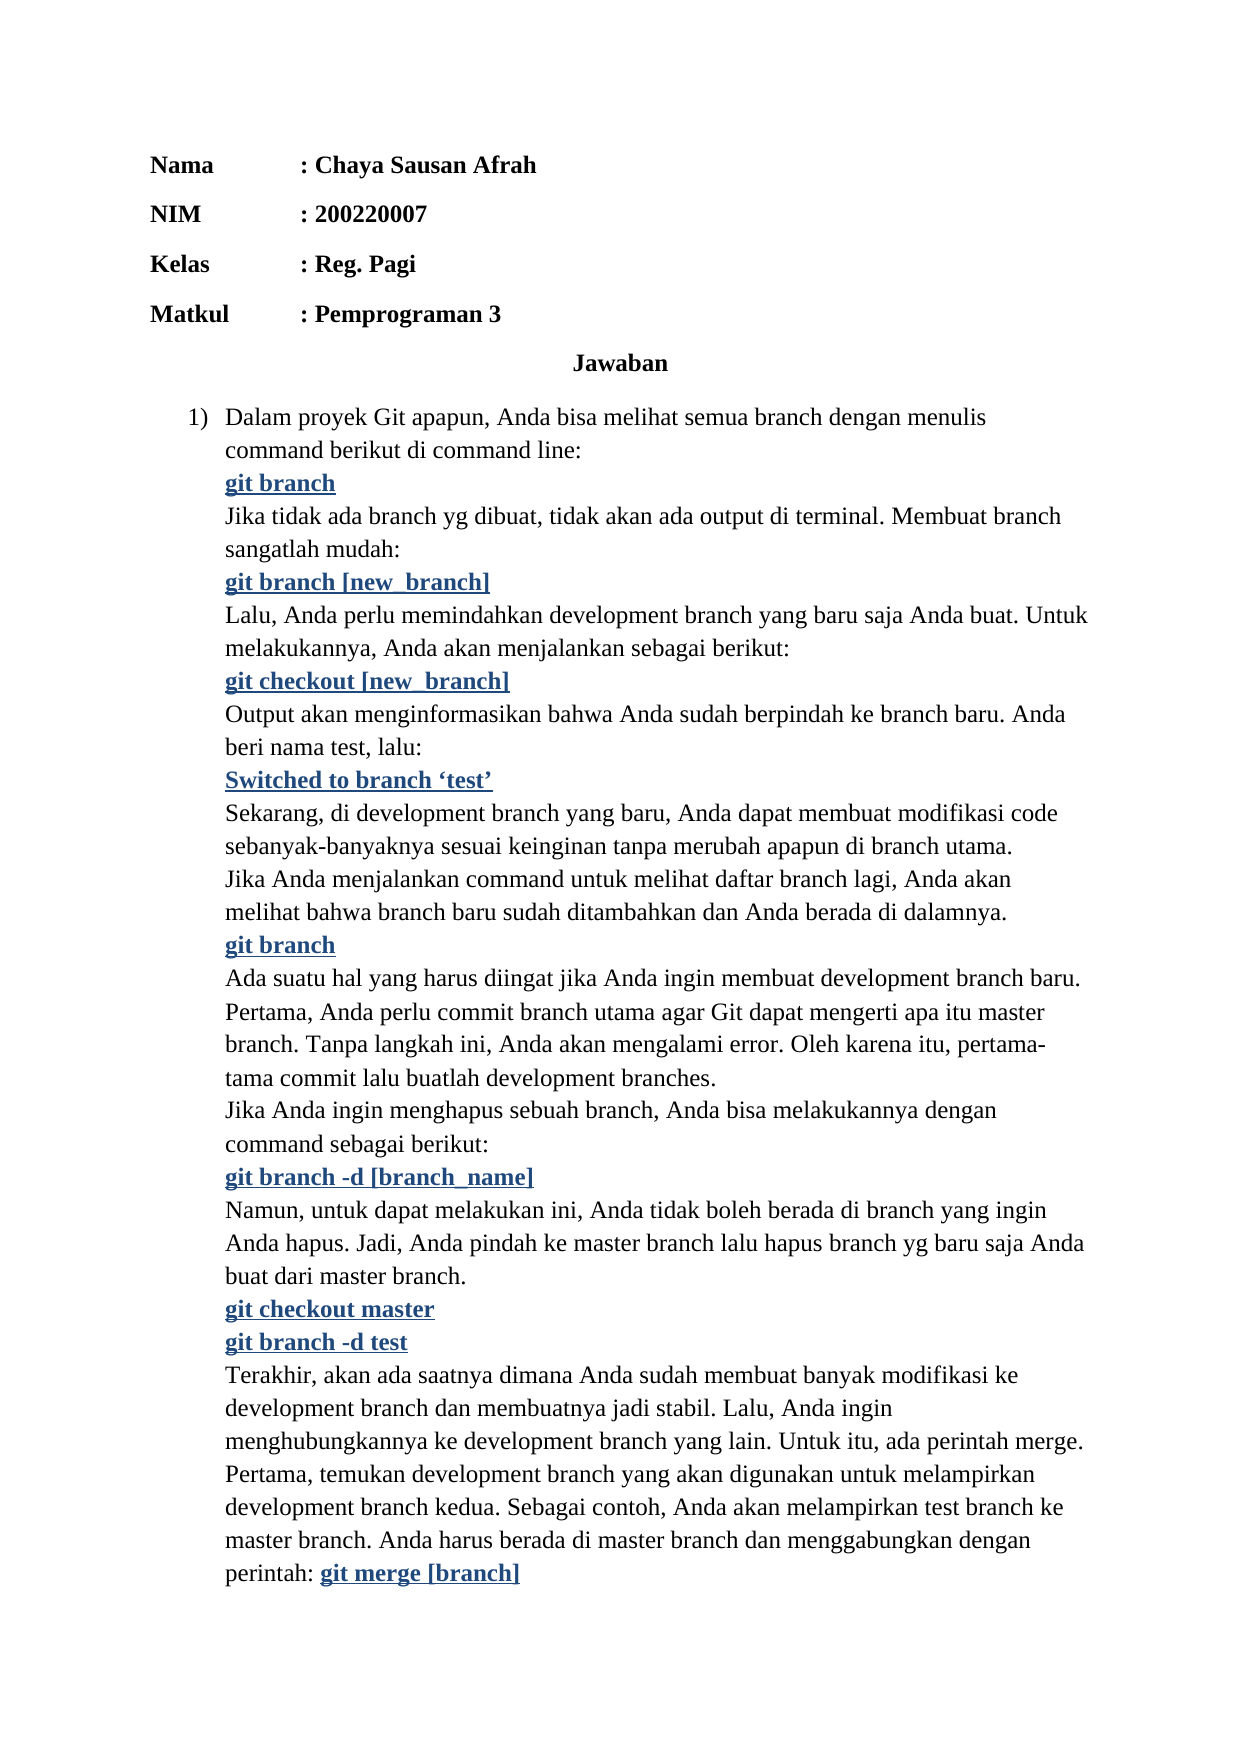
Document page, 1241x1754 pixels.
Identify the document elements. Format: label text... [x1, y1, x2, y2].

list Lalu, Anda perlu memindahkan development branch yang baru saja Anda buat. Untuk melakukannya, Anda akan menjalankan sebagai berikut: [225, 600, 1090, 662]
list Jika Anda menjalankan command untuk melihat daftar branch lagi, Anda akan melihat bahwa branch baru sudah ditambahkan dan Anda berada di dalamnya. [225, 864, 1090, 926]
list Jika Anda ingin menghapus sebuah branch, Anda bisa melakukannya dengan command sebagai berikut: [225, 1096, 1090, 1157]
text Matkul : Pemprograman 3 [150, 299, 1090, 327]
list git branch [new_branch] [225, 567, 1090, 596]
list Sekarang, di development branch yang baru, Anda dapat membuat modifikasi code sebanyak-banyaknya sesuai keinginan tanpa merubah apapun di branch utama. [225, 798, 1090, 860]
text NIM : 200220007 [150, 199, 1090, 228]
list git checkout [new_branch] [225, 666, 1090, 695]
list Namun, untuk dapat melakukan ini, Anda tidak boleh berada di branch yang ingin Anda hapus. Jadi, Anda pindah ke master branch lalu hapus branch yg baru saja Anda buat dari master branch. [225, 1195, 1090, 1289]
text Kelas : Reg. Pagi [150, 249, 1090, 278]
list Terakhir, akan ada saatnya dimana Anda sudah membuat banyak modifikasi ke development branch dan membuatnya jadi stabil. Lalu, Anda ingin menghubungkannya ke development branch yang lain. Untuk itu, ada perintah merge. Pertama, temukan development branch yang akan digunakan untuk melampirkan development branch kedua. Sebagai contoh, Anda akan melampirkan test branch ke master branch. Anda harus berada di master branch dan menggabungkan dengan perintah: git merge [branch] [225, 1360, 1090, 1587]
list Ada suatu hal yang harus diingat jika Anda ingin membuat development branch baru. Pertama, Anda perlu commit branch utama agar Git dapat mengerti apa itu master branch. Tanpa langkah ini, Anda akan mengalami error. Oleh karena itu, pertama-tama commit lalu buatlah development branches. [225, 963, 1090, 1091]
text Nama : Chaya Sausan Afrah [150, 150, 1090, 179]
list git branch -d [branch_name] [225, 1162, 1090, 1190]
list Jika tidak ada branch yg dibuat, tidak akan ada output di terminal. Membuat branch sangatlah mudah: [225, 501, 1090, 563]
list git branch -d test [225, 1327, 1090, 1356]
text Jawaban [150, 348, 1090, 377]
list git branch [225, 931, 1090, 959]
list Dalam proyek Git apapun, Anda bisa melihat semua branch dengan menulis command berikut di command line: [187, 402, 1090, 464]
list Switched to branch ‘test’ [225, 765, 1090, 794]
list git checkout master [225, 1294, 1090, 1322]
list Output akan menginformasikan bahwa Anda sudah berpindah ke branch baru. Anda beri nama test, lalu: [225, 699, 1090, 761]
list git branch [225, 468, 1090, 497]
